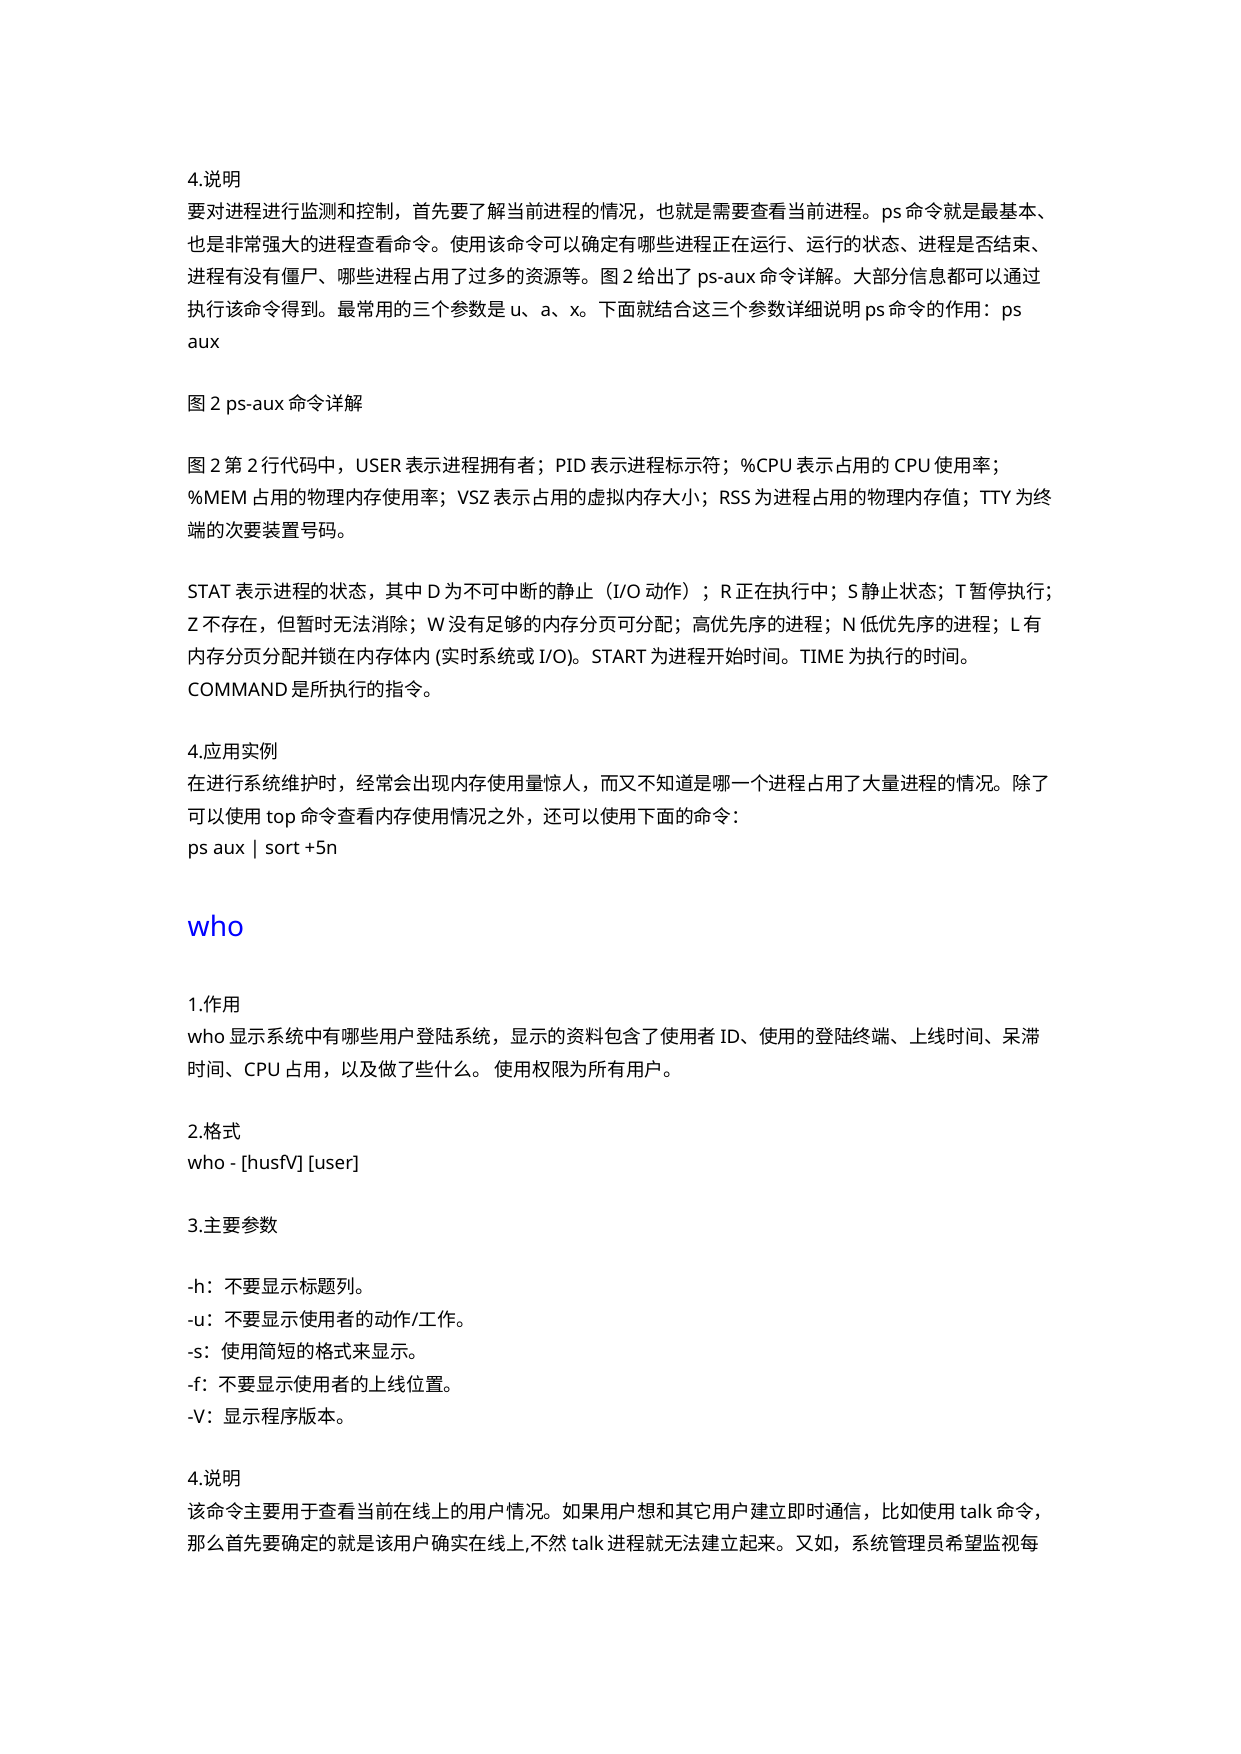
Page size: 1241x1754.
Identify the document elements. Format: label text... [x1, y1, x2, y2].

text 3.主要参数 [187, 1208, 1053, 1240]
text -h：不要显示标题列。 -u：不要显示使用者的动作/工作。 -s：使用简短的格式来显示。 -f：不要显示使用者的上线位置。 -V：显示程序版本。 [187, 1269, 1053, 1432]
text 图2 ps-aux命令详解 [187, 386, 1053, 419]
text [187, 1461, 1053, 1559]
text 2.格式 who - [husfV] [user] [187, 1114, 1053, 1179]
text 图2第2行代码中，USER表示进程拥有者；PID表示进程标示符；%CPU表示占用的CPU使用率；%MEM占用的物理内存使用率；VSZ表示占用的虚拟内存大小；RSS为进程占用的物理内存值；TTY为终端的次要装置号码。 [187, 448, 1053, 545]
text who [187, 893, 1053, 958]
text STAT 表示进程的状态，其中D为不可中断的静止（I/O动作）；R正在执行中；S静止状态；T暂停执行；Z不存在，但暂时无法消除；W没有足够的内存分页可分配；高优先序的进程；N低优先序的进程；L有内存分页分配并锁在内存体内 (实时系统或 I/O)。START为进程开始时间。TIME为执行的时间。COMMAND是所执行的指令。 [187, 574, 1053, 704]
text 4.说明 要对进程进行监测和控制，首先要了解当前进程的情况，也就是需要查看当前进程。ps命令就是最基本、也是非常强大的进程查看命令。使用该命令可以确定有哪些进程正在运行、运行的状态、进程是否结束、进程有没有僵尸、哪些进程占用了过多的资源等。图2给出了ps-aux命令详解。大部分信息都可以通过执行该命令得到。最常用的三个参数是u、a、x。下面就结合这三个参数详细说明ps命令的作用：ps aux [187, 162, 1053, 357]
text 4.应用实例 在进行系统维护时，经常会出现内存使用量惊人，而又不知道是哪一个进程占用了大量进程的情况。除了可以使用top命令查看内存使用情况之外，还可以使用下面的命令： ps aux | sort +5n [187, 734, 1053, 864]
text 1.作用 who显示系统中有哪些用户登陆系统，显示的资料包含了使用者ID、使用的登陆终端、上线时间、呆滞时间、CPU占用，以及做了些什么。 使用权限为所有用户。 [187, 987, 1053, 1084]
